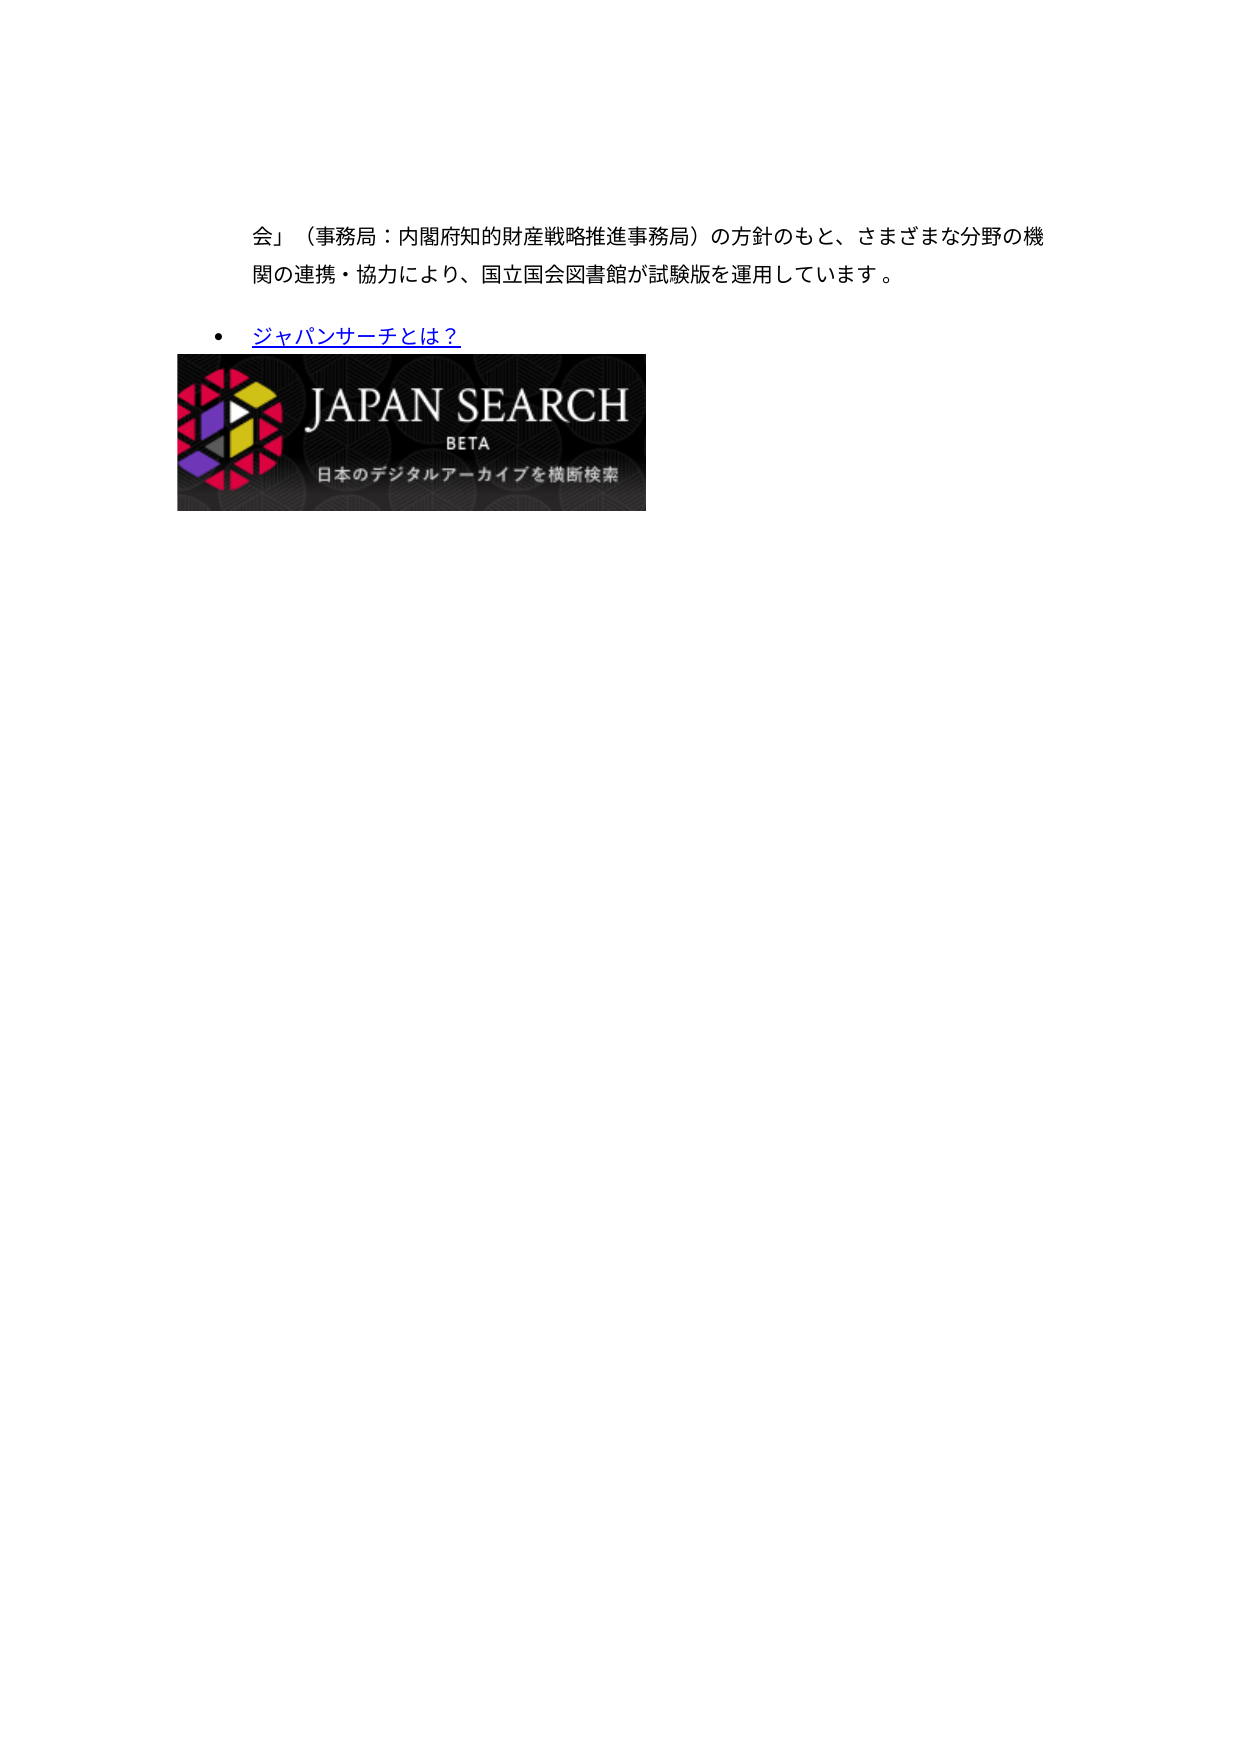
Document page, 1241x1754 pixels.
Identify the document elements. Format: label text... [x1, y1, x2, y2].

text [252, 217, 1063, 292]
list ジャパンサーチとは？ [215, 317, 1063, 354]
picture [177, 354, 646, 511]
